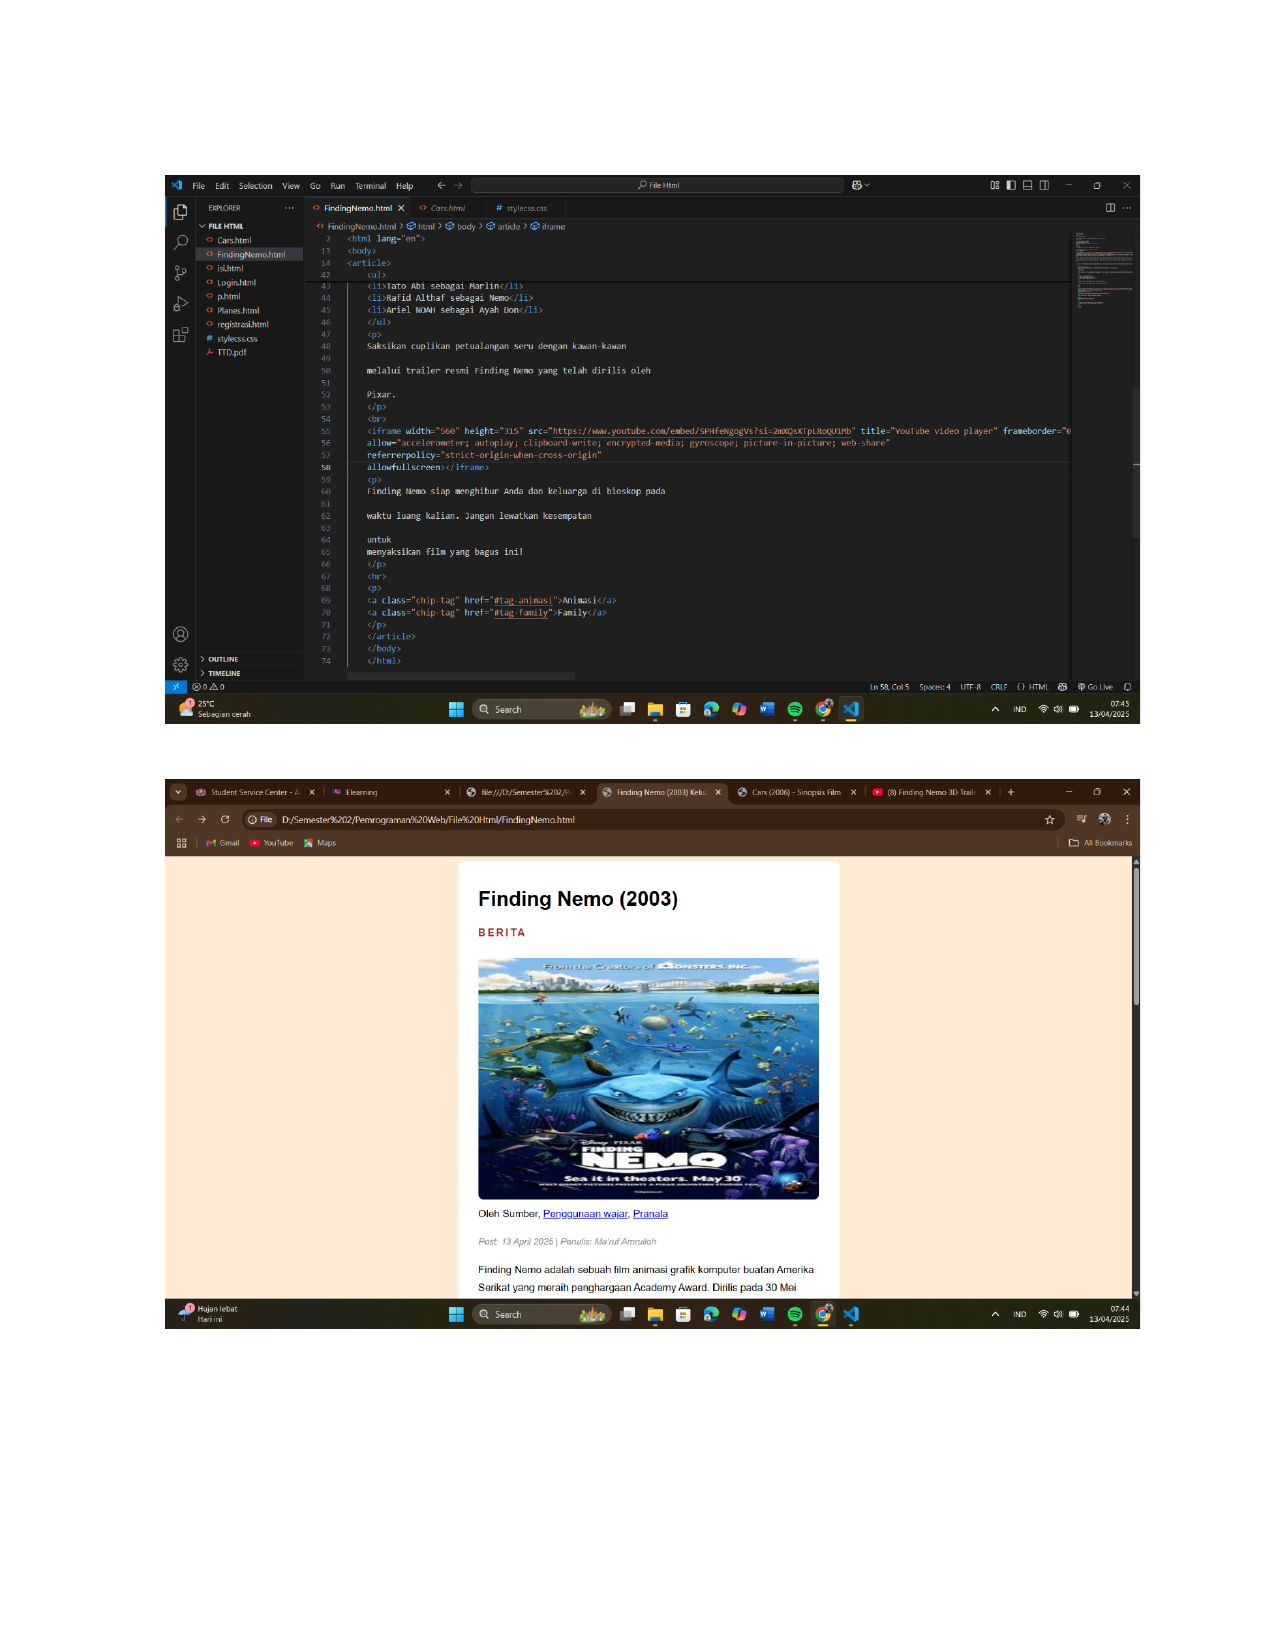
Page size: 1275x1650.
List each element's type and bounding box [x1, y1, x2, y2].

picture [165, 175, 1141, 724]
picture [165, 779, 1141, 1329]
